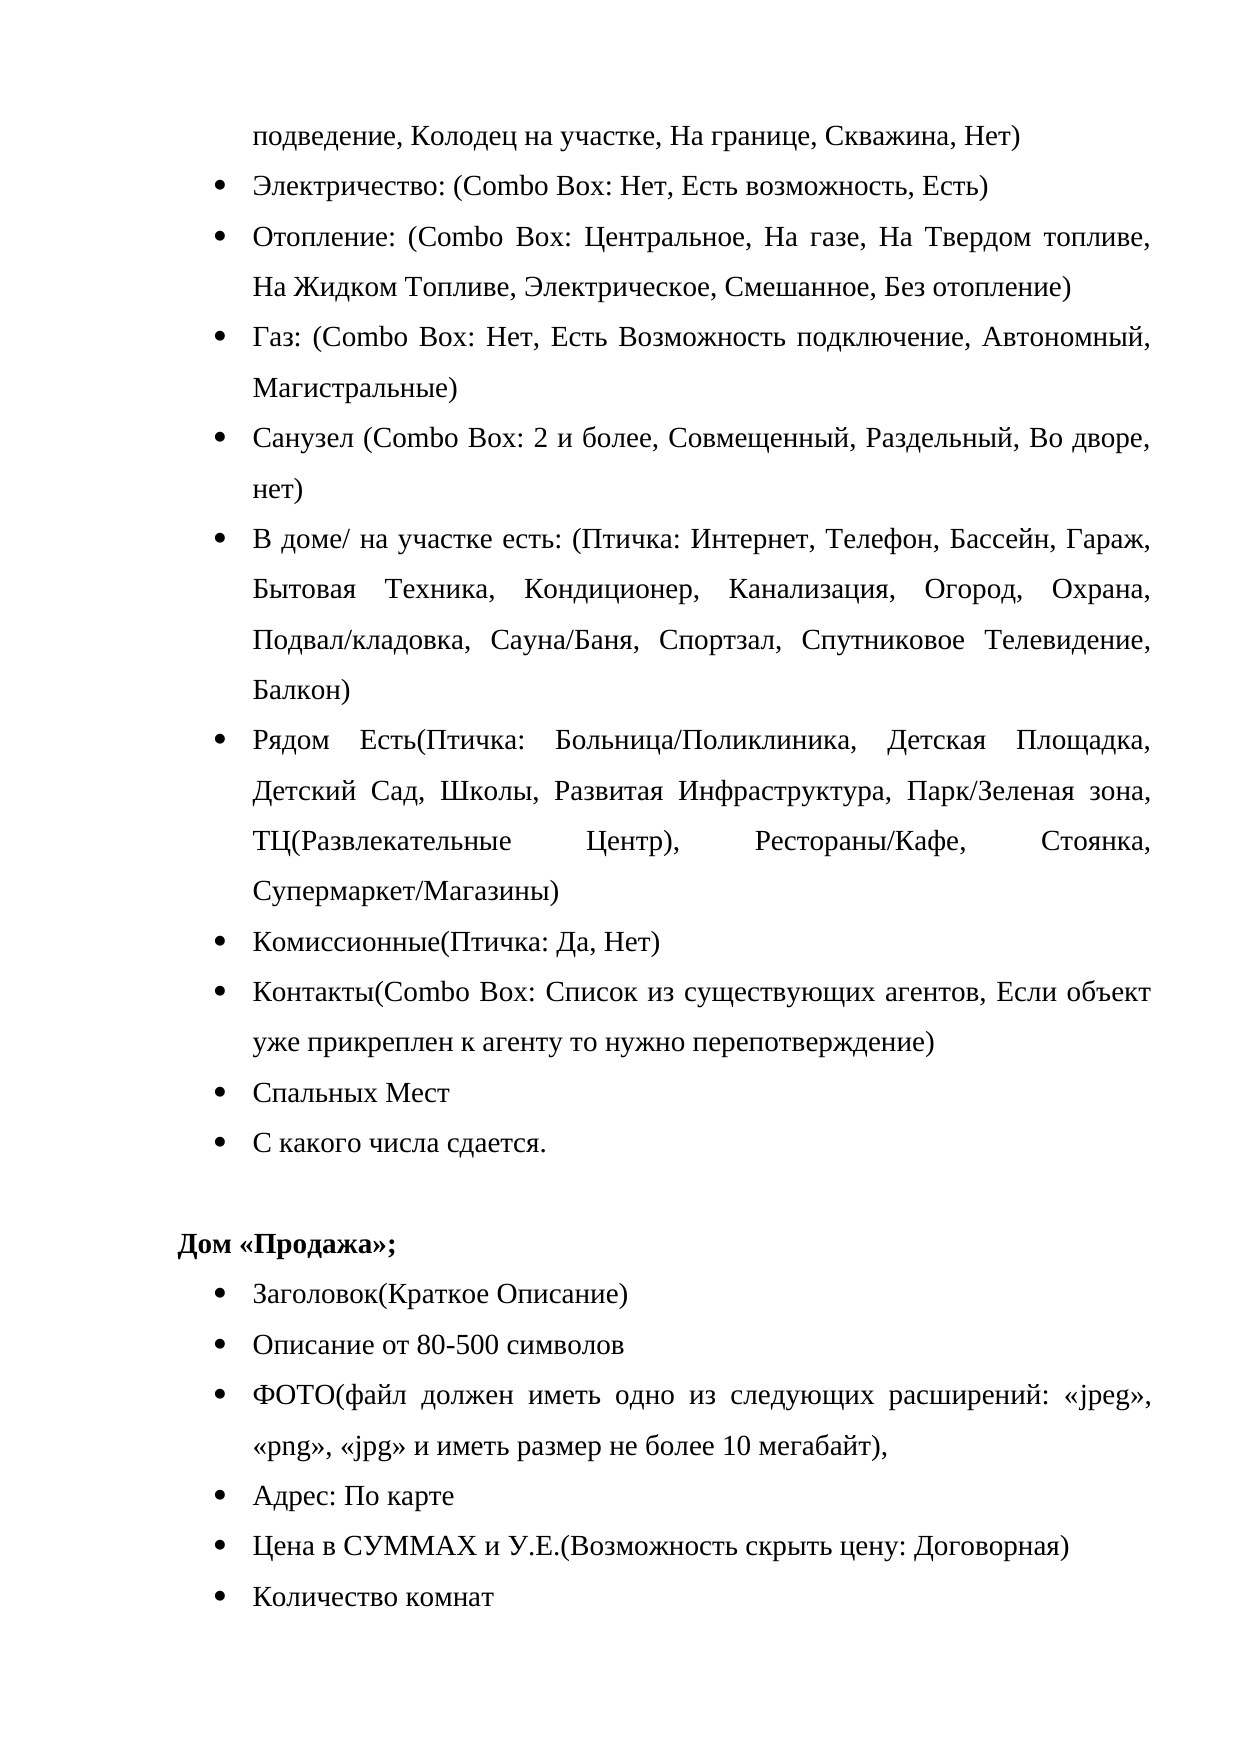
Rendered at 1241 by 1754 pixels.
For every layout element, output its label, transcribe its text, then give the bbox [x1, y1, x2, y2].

list Газ: (Combo Box: Нет, Есть Возможность подключение, Автономный, Магистральные) [215, 319, 1152, 403]
list Заголовок(Краткое Описание) [215, 1276, 1152, 1310]
list Спальных Мест [215, 1075, 1152, 1108]
list В доме/ на участке есть: (Птичка: Интернет, Телефон, Бассейн, Гараж, Бытовая Техника, Кондиционер, Канализация, Огород, Охрана, Подвал/кладовка, Сауна/Баня, Спортзал, Спутниковое Телевидение, Балкон) [215, 521, 1152, 706]
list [215, 118, 1152, 152]
list Описание от 80-500 символов [215, 1327, 1152, 1360]
list Комиссионные(Птичка: Да, Нет) [215, 924, 1152, 957]
list Рядом Есть(Птичка: Больница/Поликлиника, Детская Площадка, Детский Сад, Школы, Развитая Инфраструктура, Парк/Зеленая зона, ТЦ(Развлекательные Центр), Рестораны/Кафе, Стоянка, Супермаркет/Магазины) [215, 722, 1152, 907]
list Отопление: (Combo Box: Центральное, На газе, На Твердом топливе, На Жидком Топливе, Электрическое, Смешанное, Без отопление) [215, 219, 1152, 303]
list ФОТО(файл должен иметь одно из следующих расширений: «jpeg», «png», «jpg» и иметь размер не более 10 мегабайт), [215, 1377, 1152, 1461]
list Количество комнат [215, 1579, 1152, 1612]
list Электричество: (Combo Box: Нет, Есть возможность, Есть) [215, 168, 1152, 202]
list Цена в СУММАХ и У.Е.(Возможность скрыть цену: Договорная) [215, 1528, 1152, 1562]
list Санузел (Combo Box: 2 и более, Совмещенный, Раздельный, Во дворе, нет) [215, 420, 1152, 504]
text Дом «Продажа»; [177, 1226, 1152, 1259]
list Адрес: По карте [215, 1478, 1152, 1512]
list Контакты(Combo Box: Список из существующих агентов, Если объект уже прикреплен к агенту то нужно перепотверждение) [215, 974, 1152, 1058]
list С какого числа сдается. [215, 1125, 1152, 1159]
